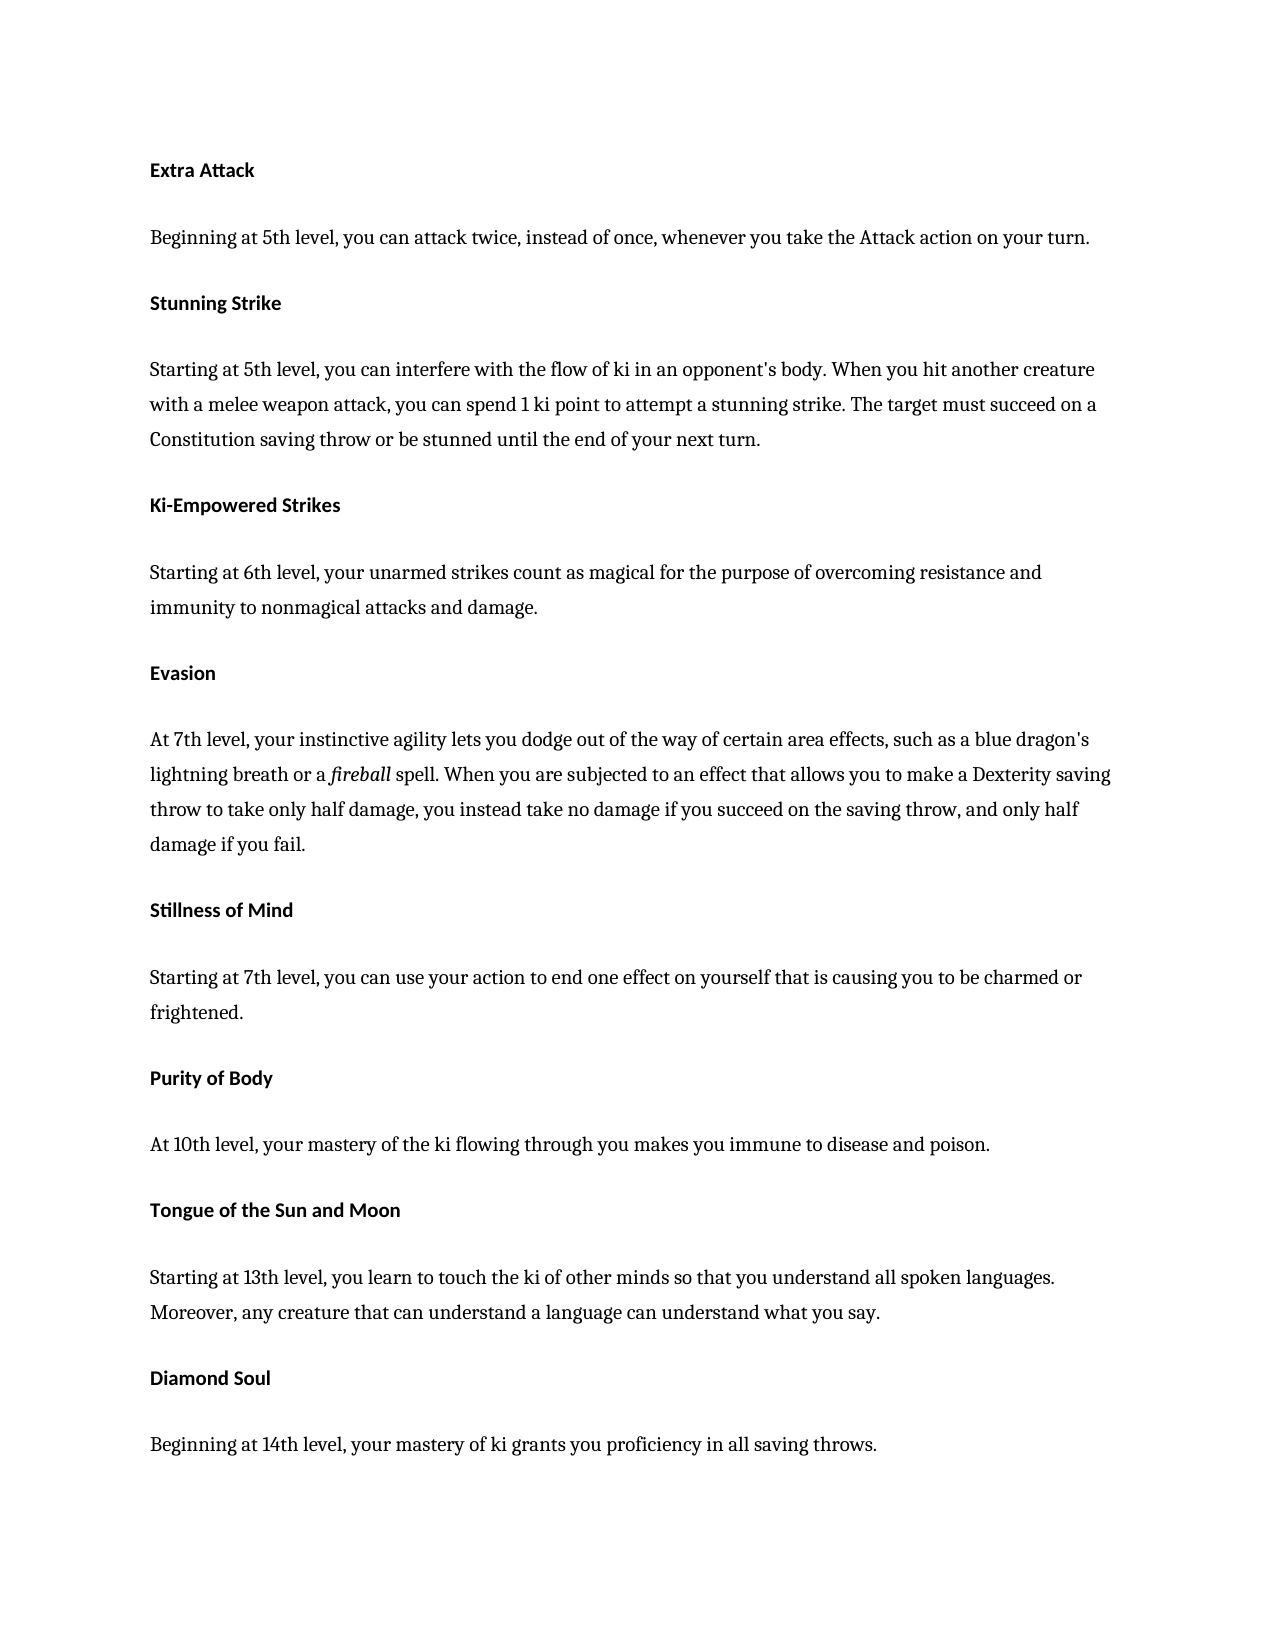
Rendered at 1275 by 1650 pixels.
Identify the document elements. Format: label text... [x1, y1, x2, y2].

subtitle Diamond Soul [150, 1357, 1125, 1392]
subtitle Ki-Empowered Strikes [150, 485, 1125, 520]
subtitle Tongue of the Sun and Moon [150, 1190, 1125, 1225]
subtitle Evasion [150, 652, 1125, 687]
text Starting at 7th level, you can use your action to end one effect on yourself that is causing you to be charmed or frightened. [150, 956, 1125, 1026]
text At 7th level, your instinctive agility lets you dodge out of the way of certain area effects, such as a blue dragon's lightning breath or a fireball spell. When you are subjected to an effect that allows you to make a Dexterity saving throw to take only half damage, you instead take no damage if you succeed on the saving throw, and only half damage if you fail. [150, 719, 1125, 859]
text Starting at 5th level, you can interfere with the flow of ki in an opponent's body. When you hit another creature with a melee weapon attack, you can spend 1 ki point to attempt a stunning strike. The target must succeed on a Constitution saving throw or be stunned until the end of your next turn. [150, 349, 1125, 454]
text Starting at 13th level, you learn to touch the ki of other minds so that you understand all spoken languages. Moreover, any creature that can understand a language can understand what you say. [150, 1256, 1125, 1326]
text Starting at 6th level, your unarmed strikes count as magical for the purpose of overcoming resistance and immunity to nonmagical attacks and damage. [150, 551, 1125, 621]
subtitle Stunning Strike [150, 282, 1125, 317]
subtitle Extra Attack [150, 150, 1125, 185]
text At 10th level, your mastery of the ki flowing through you makes you immune to disease and poison. [150, 1124, 1125, 1159]
text Beginning at 5th level, you can attack twice, instead of once, whenever you take the Attack action on your turn. [150, 216, 1125, 251]
subtitle Stillness of Mind [150, 890, 1125, 925]
subtitle Purity of Body [150, 1057, 1125, 1092]
text Beginning at 14th level, your mastery of ki grants you proficiency in all saving throws. [150, 1424, 1125, 1459]
